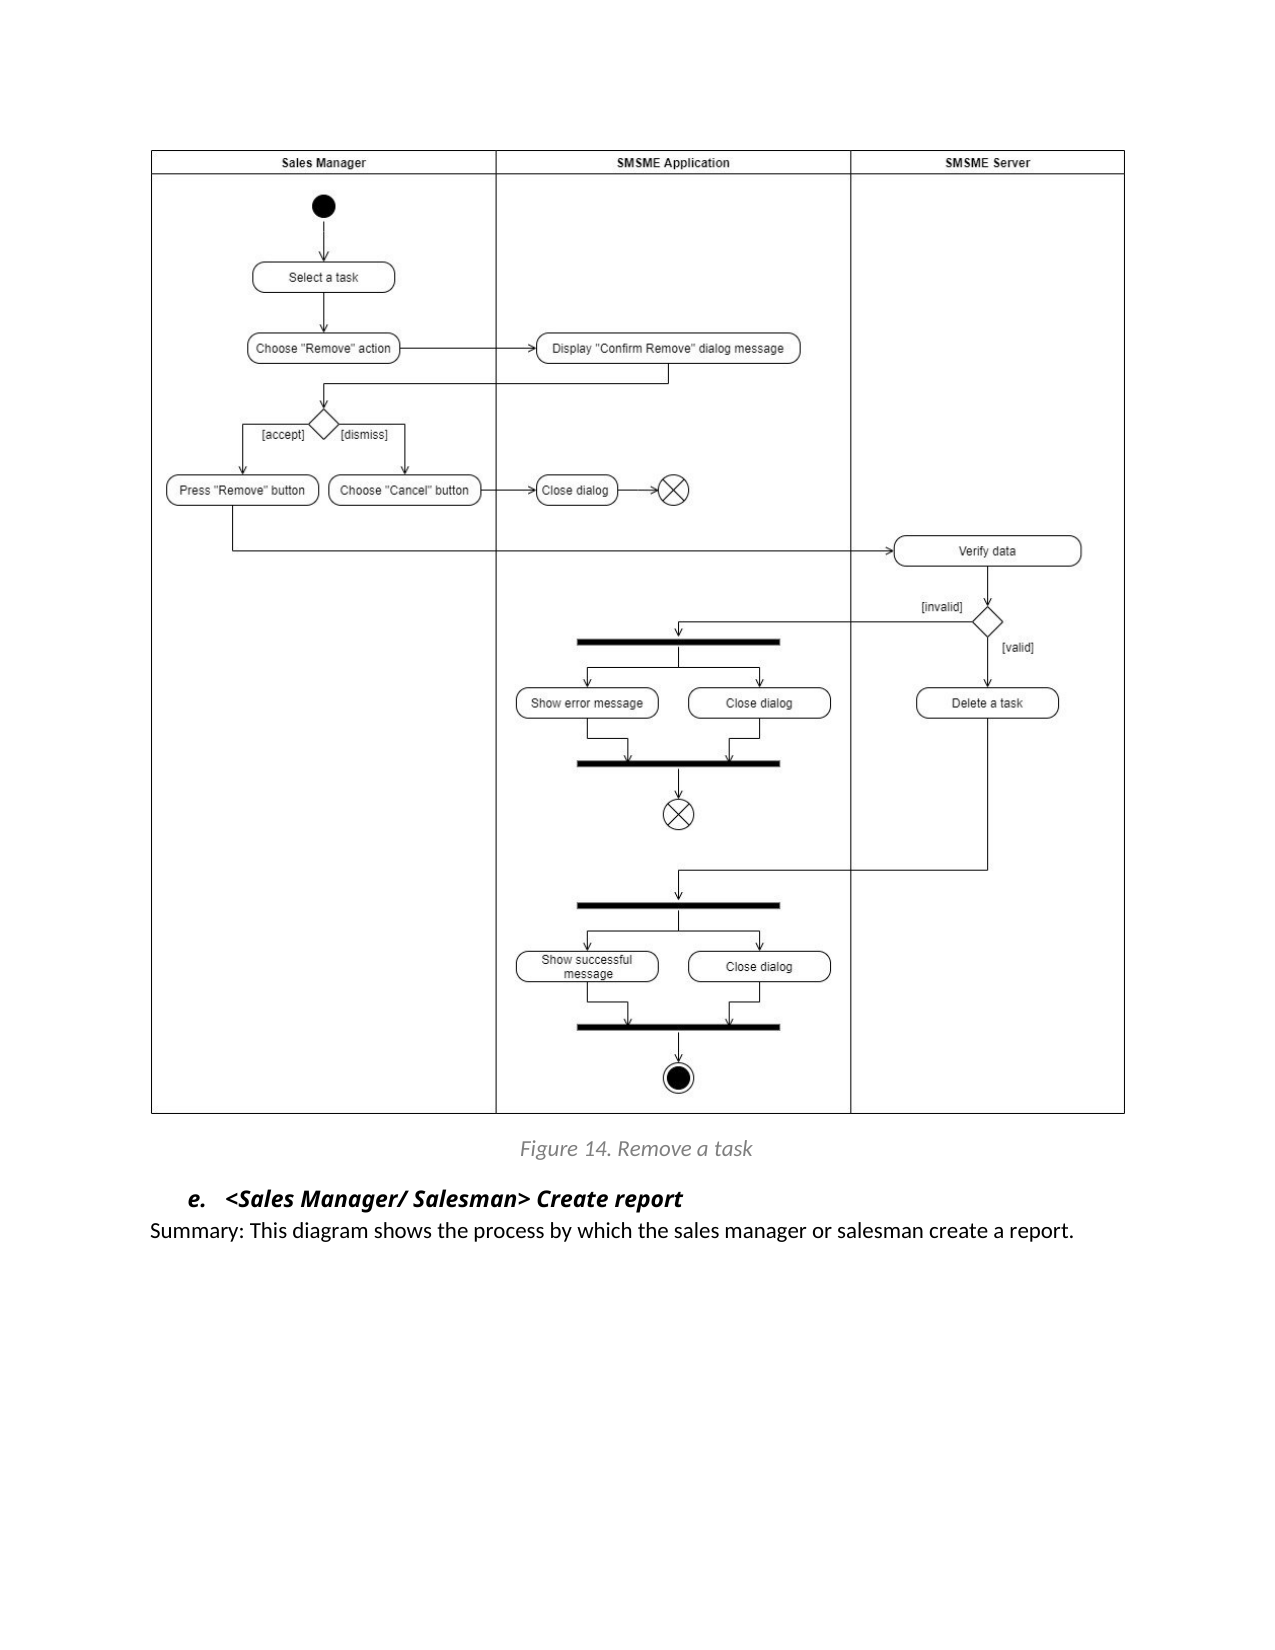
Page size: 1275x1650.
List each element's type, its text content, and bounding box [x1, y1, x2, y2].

text Summary: This diagram shows the process by which the sales manager or salesman create a report. [150, 1216, 1125, 1244]
picture [150, 150, 1125, 1115]
text Figure 14. Remove a task [150, 1134, 1125, 1162]
subtitle <Sales Manager/ Salesman> Create report [187, 1183, 1125, 1214]
